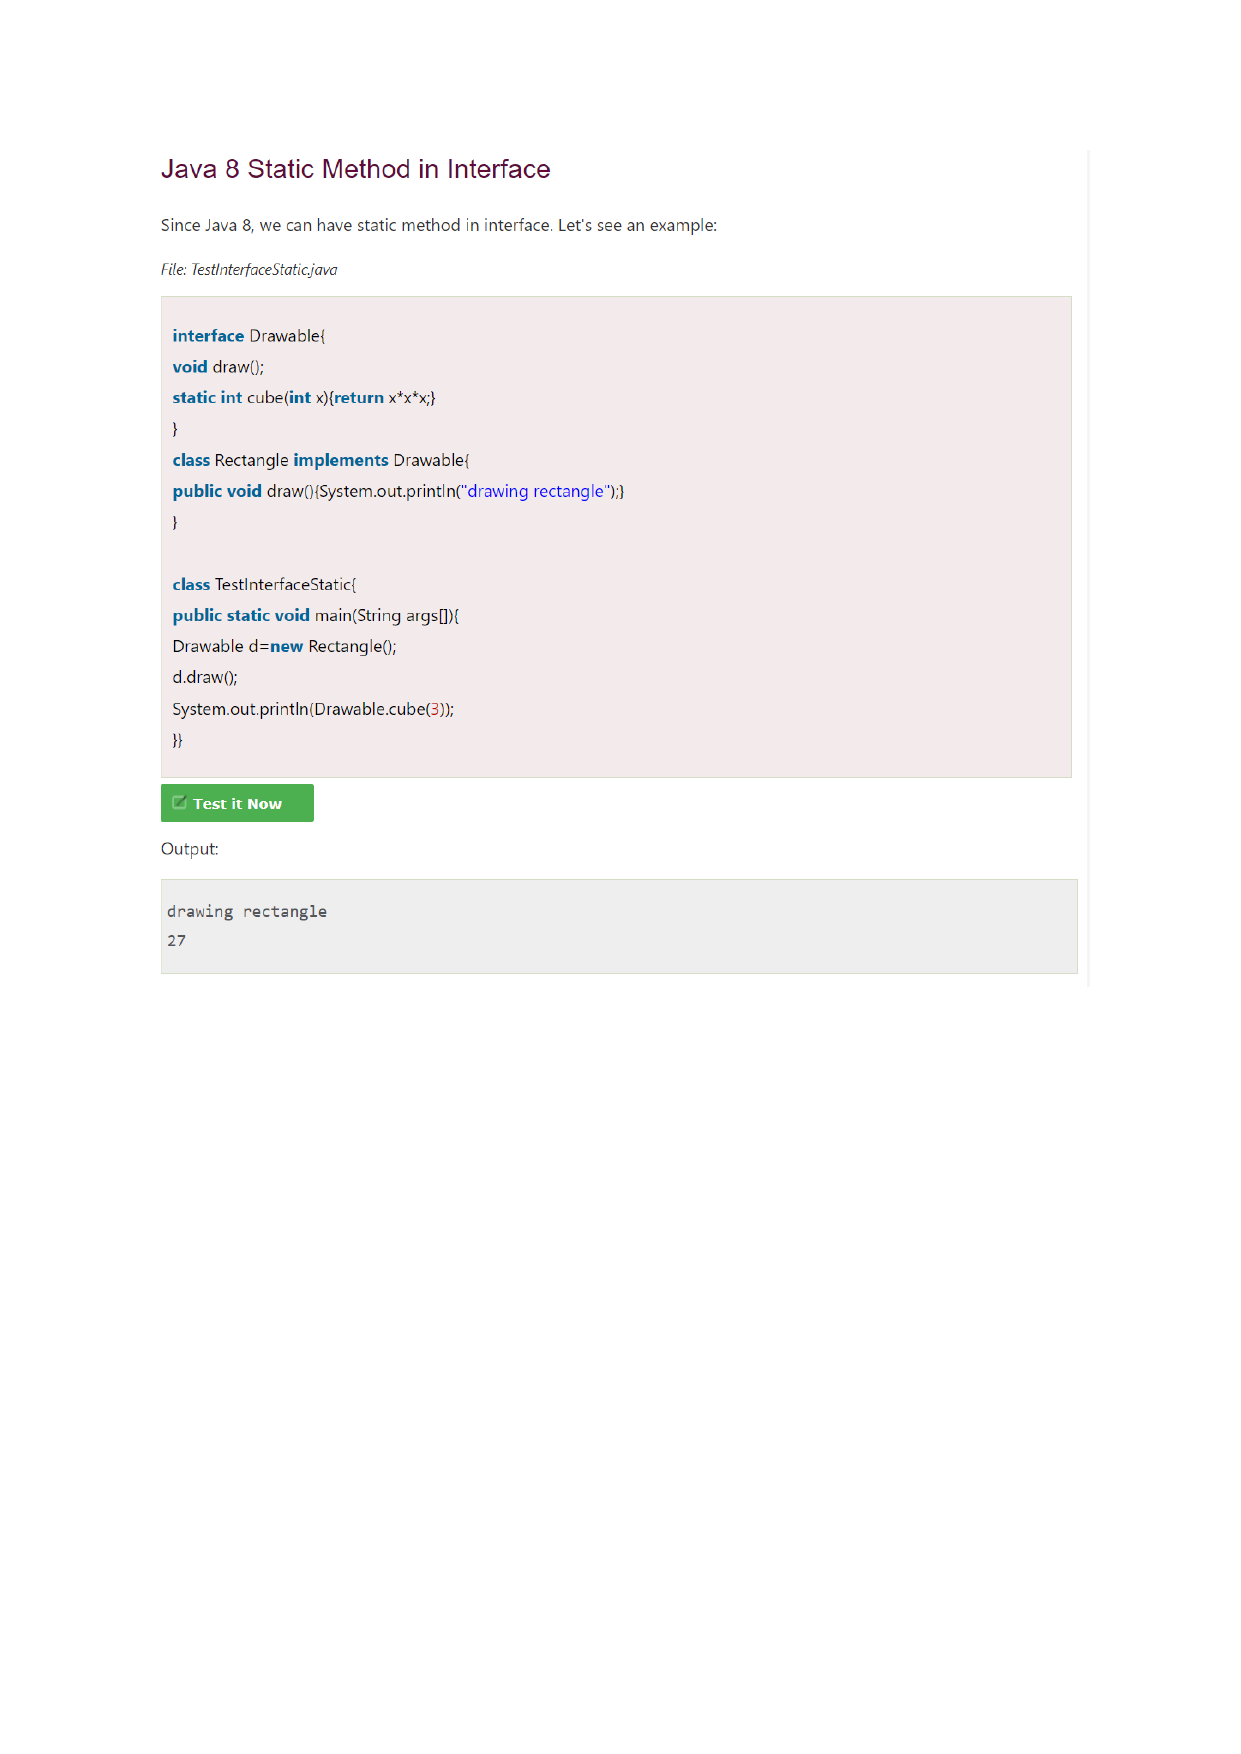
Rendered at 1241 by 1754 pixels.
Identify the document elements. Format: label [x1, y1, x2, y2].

picture [150, 150, 1091, 987]
